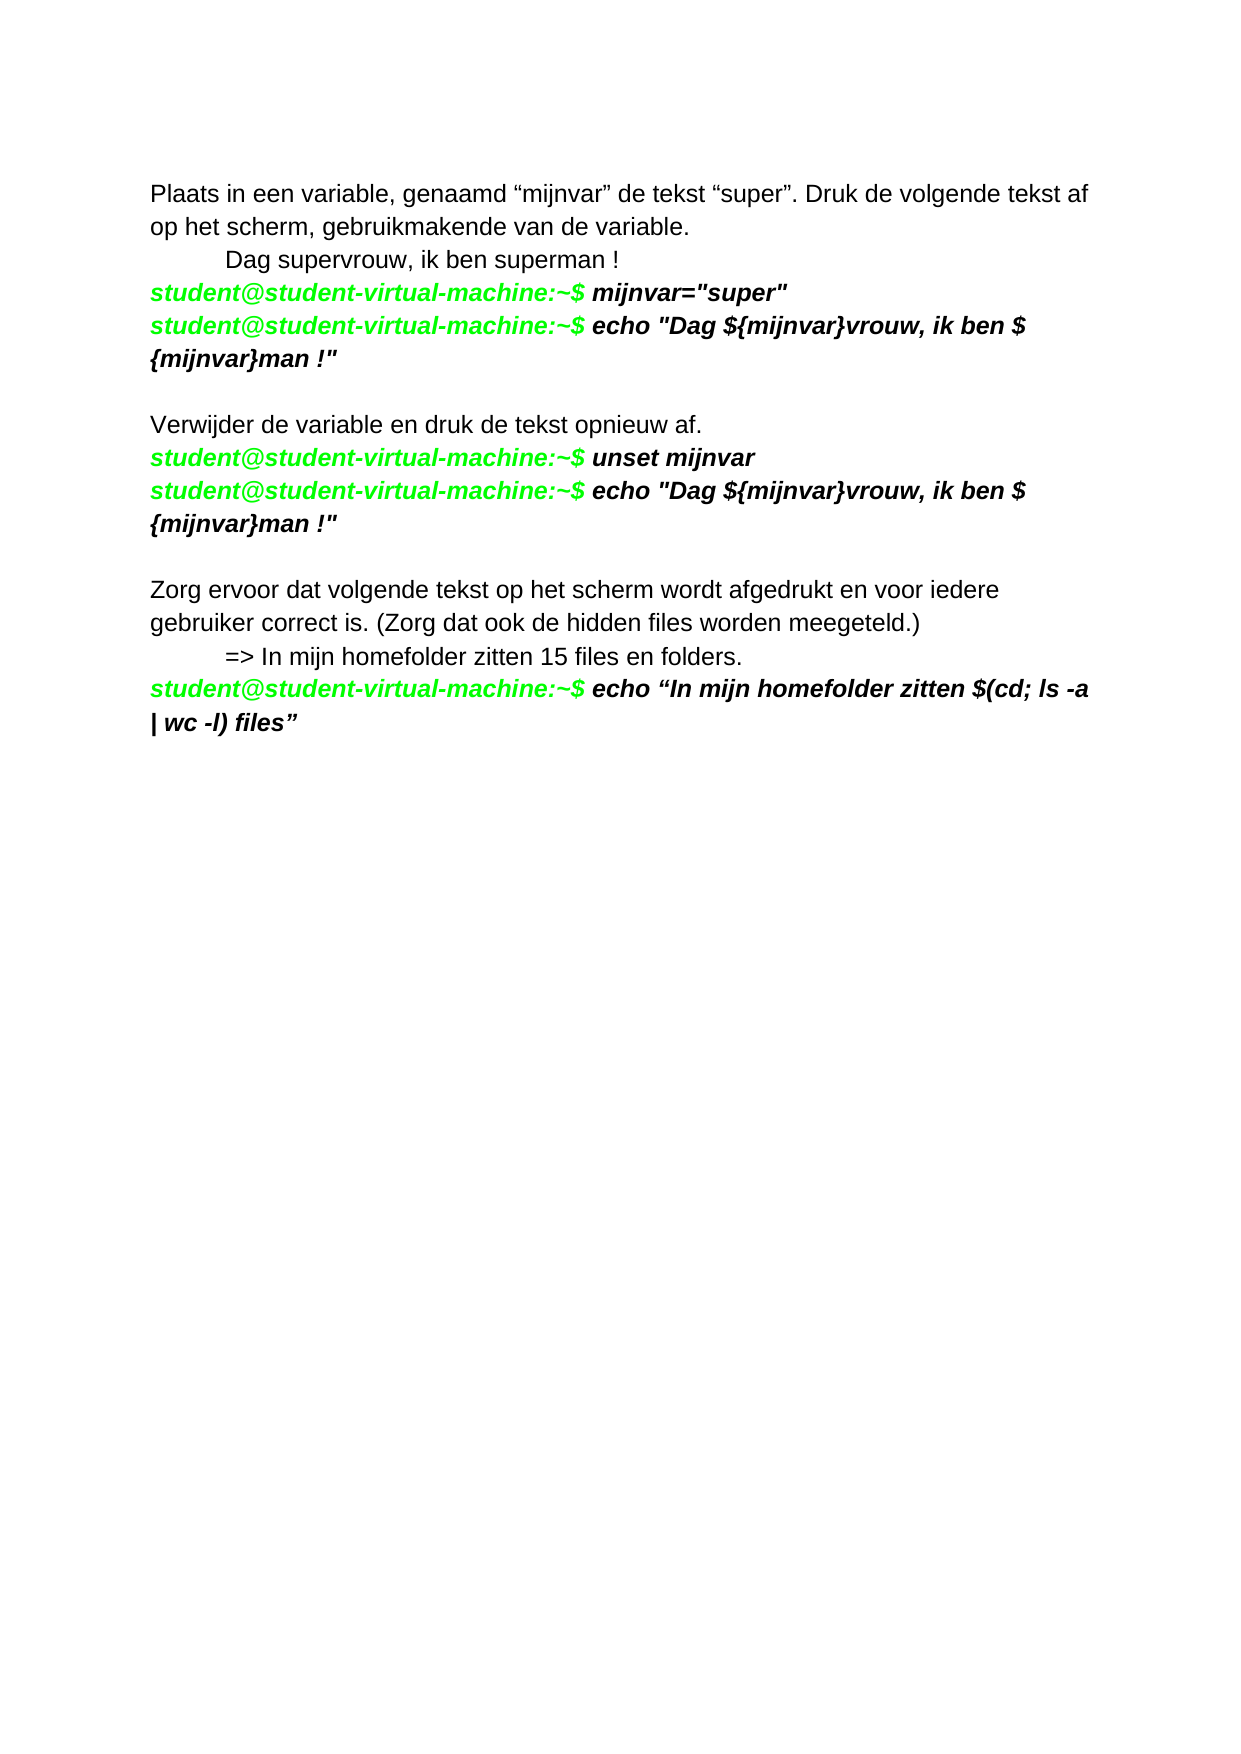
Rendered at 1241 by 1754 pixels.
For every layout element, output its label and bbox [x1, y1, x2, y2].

text [150, 150, 1090, 765]
